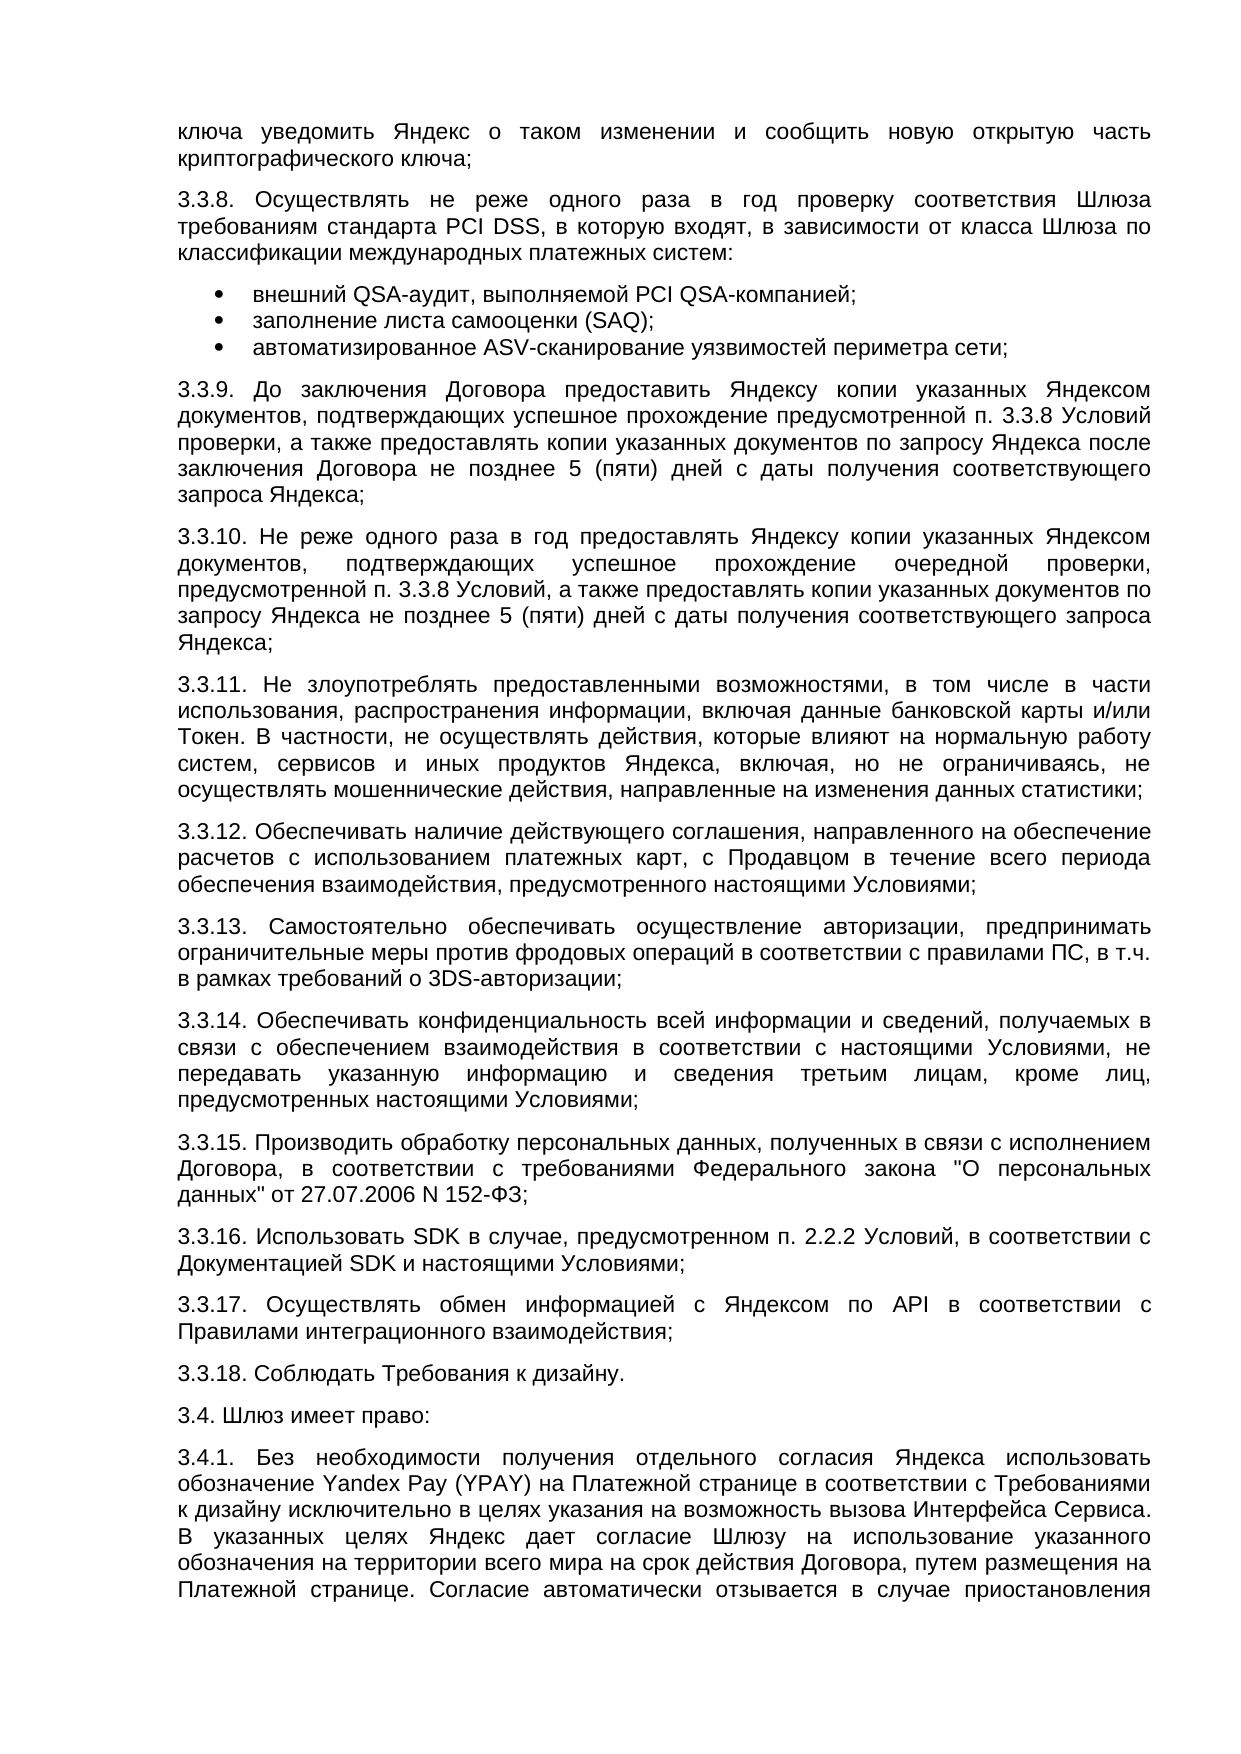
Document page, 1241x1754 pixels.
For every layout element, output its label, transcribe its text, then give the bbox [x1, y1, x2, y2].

list заполнение листа самооценки (SAQ); [215, 307, 1152, 334]
text 3.3.10. Не реже одного раза в год предоставлять Яндексу копии указанных Яндексом документов, подтверждающих успешное прохождение очередной проверки, предусмотренной п. 3.3.8 Условий, а также предоставлять копии указанных документов по запросу Яндекса не позднее 5 (пяти) дней с даты получения соответствующего запроса Яндекса; [177, 523, 1152, 655]
text 3.3.18. Соблюдать Требования к дизайну. [177, 1360, 1152, 1386]
text 3.3.8. Осуществлять не реже одного раза в год проверку соответствия Шлюза требованиям стандарта PCI DSS, в которую входят, в зависимости от класса Шлюза по классификации международных платежных систем: [177, 186, 1152, 266]
text 3.3.15. Производить обработку персональных данных, полученных в связи с исполнением Договора, в соответствии с требованиями Федерального закона "О персональных данных" от 27.07.2006 N 152-ФЗ; [177, 1128, 1152, 1207]
text 3.3.11. Не злоупотреблять предоставленными возможностями, в том числе в части использования, распространения информации, включая данные банковской карты и/или Токен. В частности, не осуществлять действия, которые влияют на нормальную работу систем, сервисов и иных продуктов Яндекса, включая, но не ограничиваясь, не осуществлять мошеннические действия, направленные на изменения данных статистики; [177, 671, 1152, 802]
text 3.3.12. Обеспечивать наличие действующего соглашения, направленного на обеспечение расчетов с использованием платежных карт, с Продавцом в течение всего периода обеспечения взаимодействия, предусмотренного настоящими Условиями; [177, 818, 1152, 897]
text 3.3.17. Осуществлять обмен информацией с Яндексом по API в соответствии с Правилами интеграционного взаимодействия; [177, 1291, 1152, 1344]
list автоматизированное ASV-сканирование уязвимостей периметра сети; [215, 334, 1152, 360]
text 3.3.16. Использовать SDK в случае, предусмотренном п. 2.2.2 Условий, в соответствии с Документацией SDK и настоящими Условиями; [177, 1223, 1152, 1276]
text 3.3.13. Самостоятельно обеспечивать осуществление авторизации, предпринимать ограничительные меры против фродовых операций в соответствии с правилами ПС, в т.ч. в рамках требований о 3DS-авторизации; [177, 913, 1152, 992]
list внешний QSA-аудит, выполняемой PCI QSA-компанией; [215, 281, 1152, 307]
text 3.4. Шлюз имеет право: [177, 1402, 1152, 1428]
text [177, 1444, 1152, 1602]
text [177, 118, 1152, 171]
text 3.3.14. Обеспечивать конфиденциальность всей информации и сведений, получаемых в связи с обеспечением взаимодействия в соответствии с настоящими Условиями, не передавать указанную информацию и сведения третьим лицам, кроме лиц, предусмотренных настоящими Условиями; [177, 1007, 1152, 1113]
text 3.3.9. До заключения Договора предоставить Яндексу копии указанных Яндексом документов, подтверждающих успешное прохождение предусмотренной п. 3.3.8 Условий проверки, а также предоставлять копии указанных документов по запросу Яндекса после заключения Договора не позднее 5 (пяти) дней с даты получения соответствующего запроса Яндекса; [177, 376, 1152, 508]
